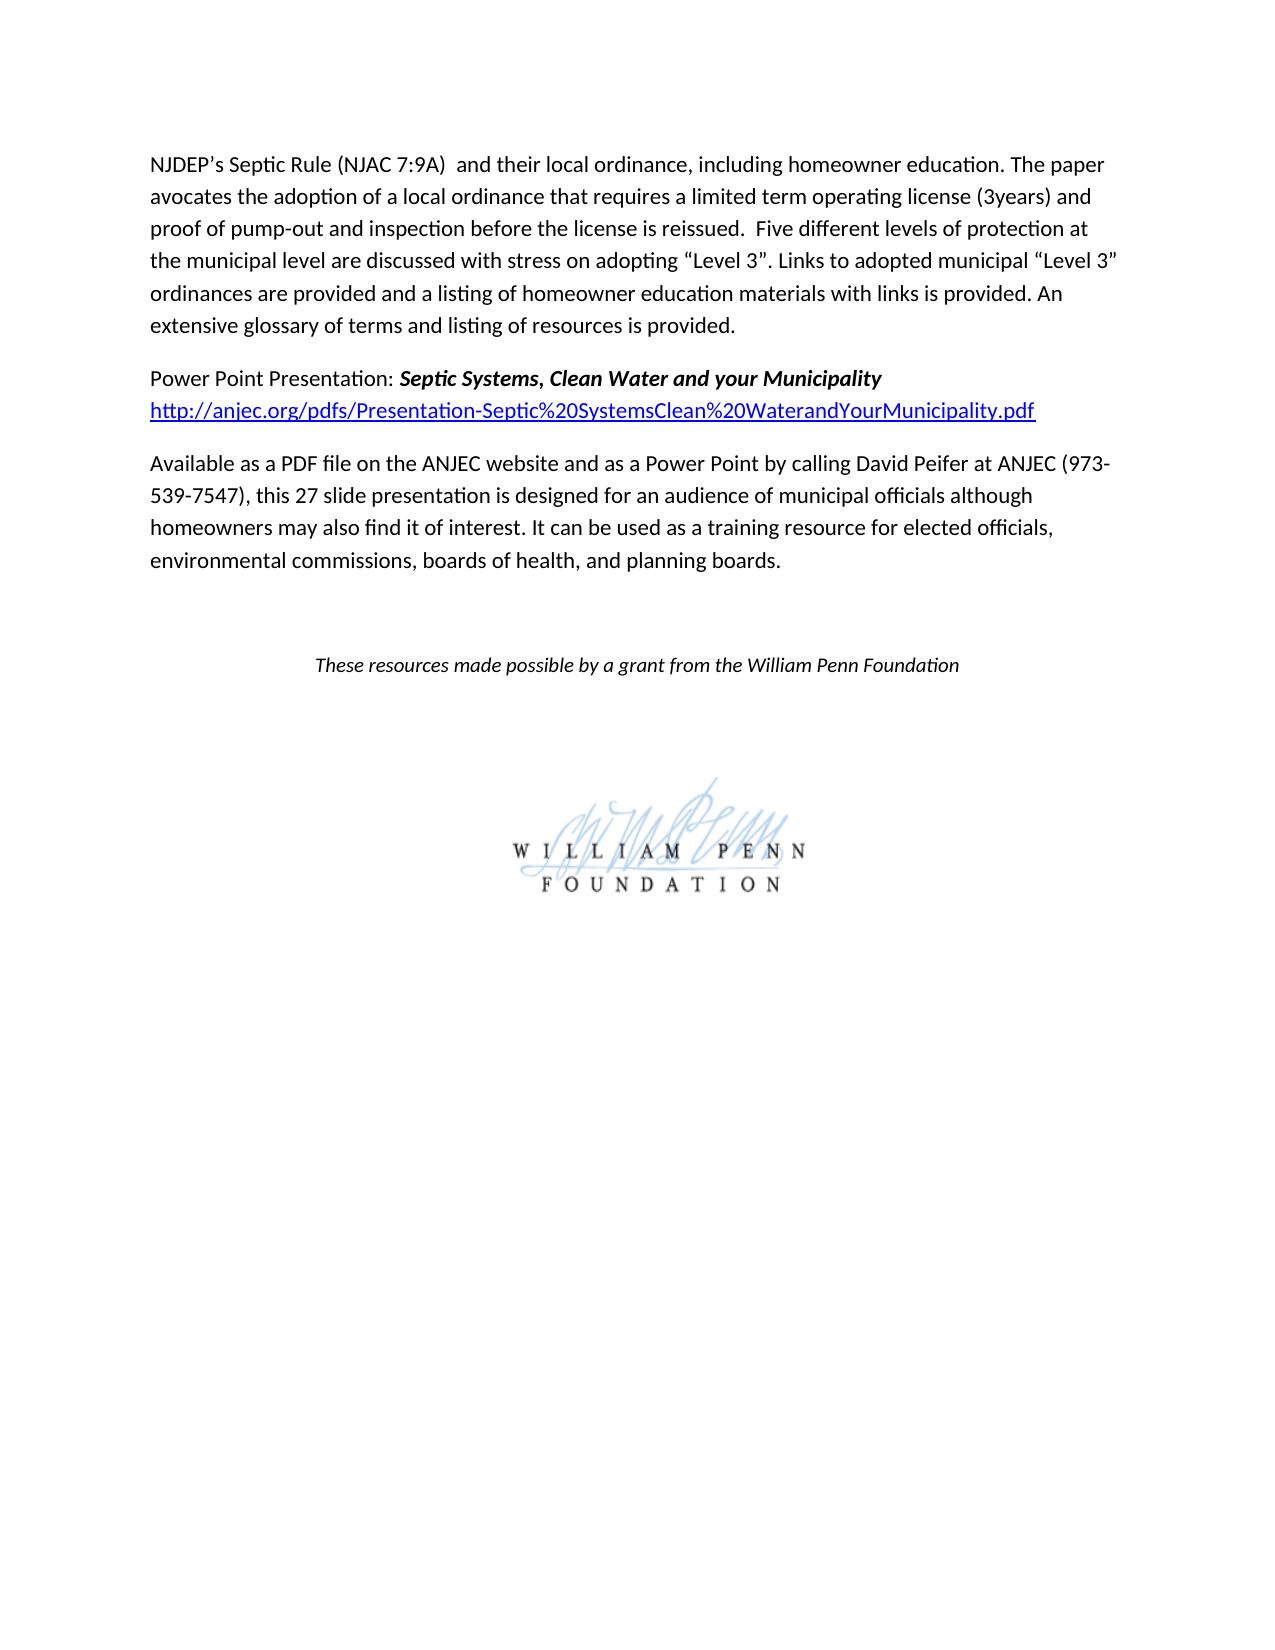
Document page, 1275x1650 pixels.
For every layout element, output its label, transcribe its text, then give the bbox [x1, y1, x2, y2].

text Power Point Presentation: Septic Systems, Clean Water and your Municipality http://anjec.org/pdfs/Presentation-Septic%20SystemsClean%20WaterandYourMunicipality.pdf [150, 364, 1125, 424]
picture [458, 751, 817, 936]
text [150, 150, 1125, 339]
text Available as a PDF file on the ANJEC website and as a Power Point by calling David Peifer at ANJEC (973-539-7547), this 27 slide presentation is designed for an audience of municipal officials although homeowners may also find it of interest. It can be used as a training resource for elected officials, environmental commissions, boards of health, and planning boards. [150, 449, 1125, 574]
text These resources made possible by a grant from the William Penn Foundation [150, 652, 1125, 677]
